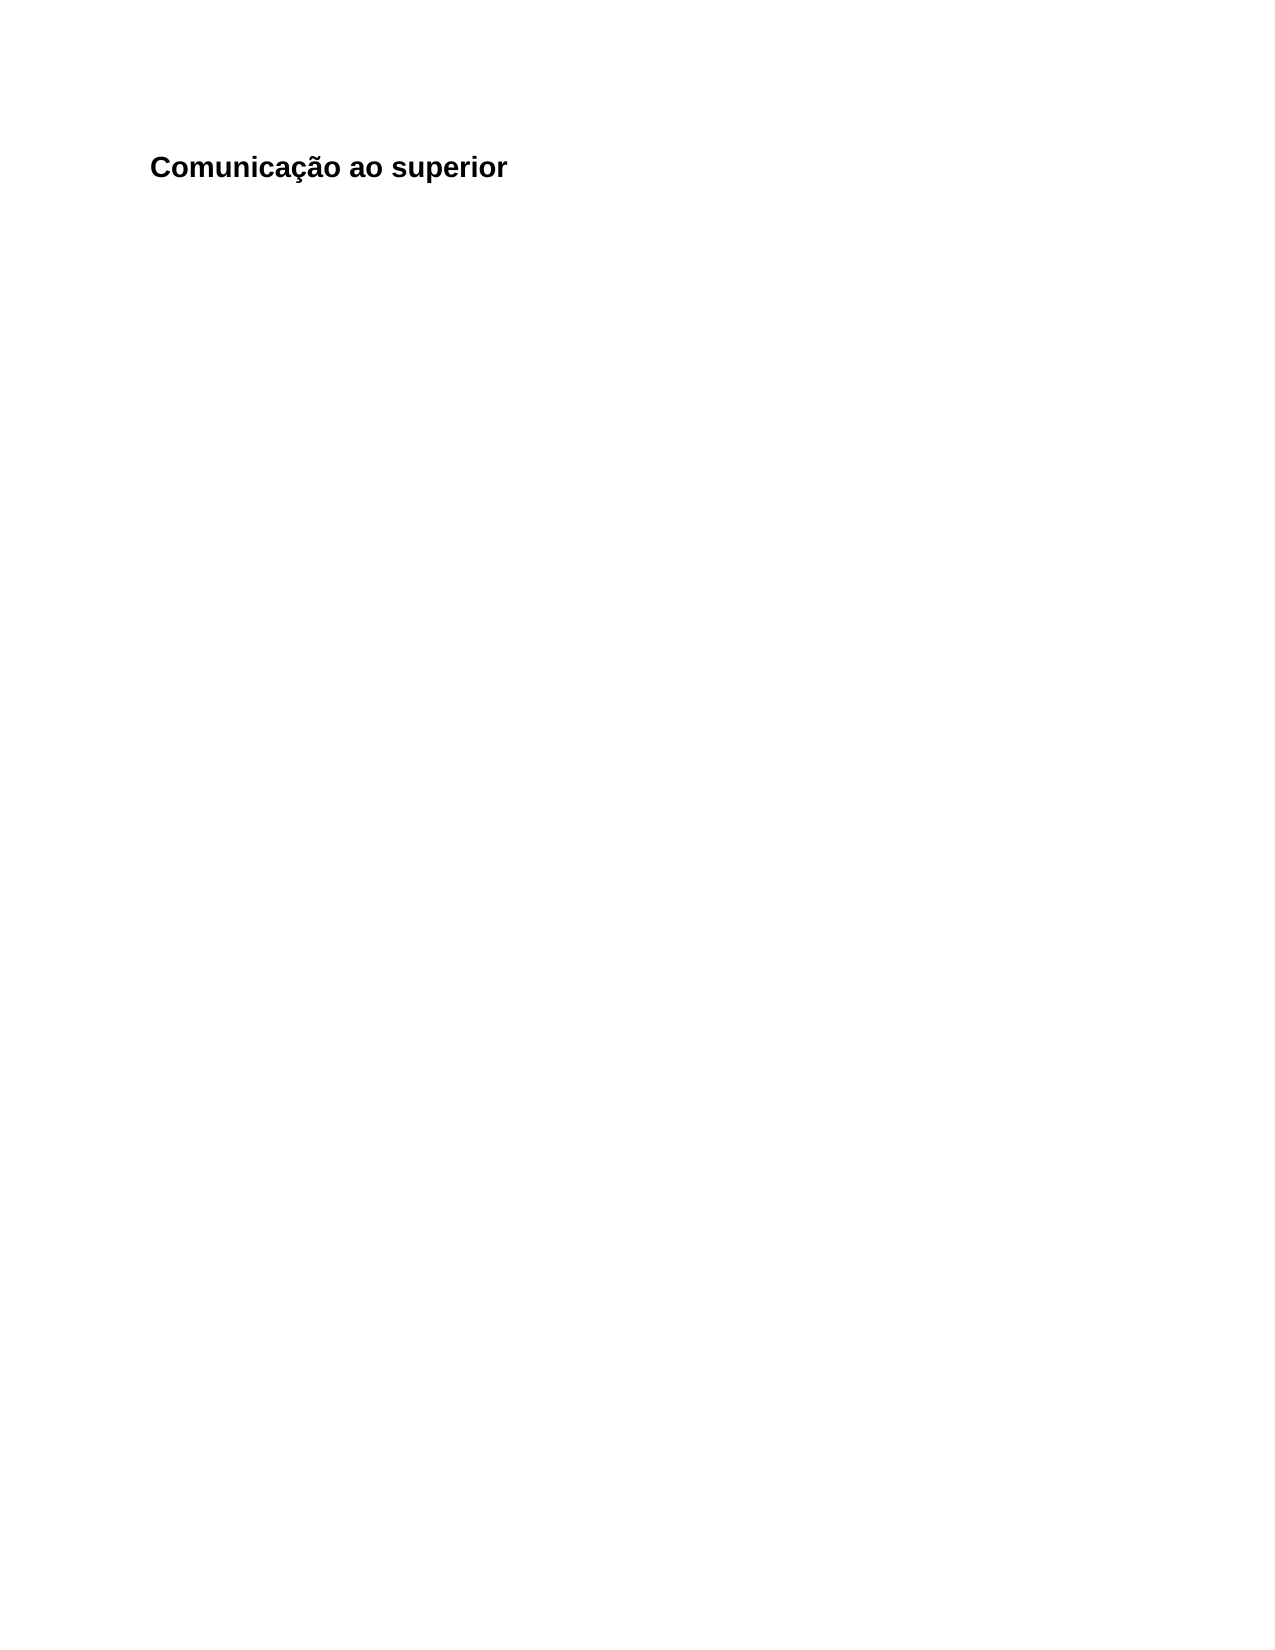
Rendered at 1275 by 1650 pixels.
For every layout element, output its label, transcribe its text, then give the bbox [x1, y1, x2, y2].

text Comunicação ao superior [150, 150, 1125, 183]
